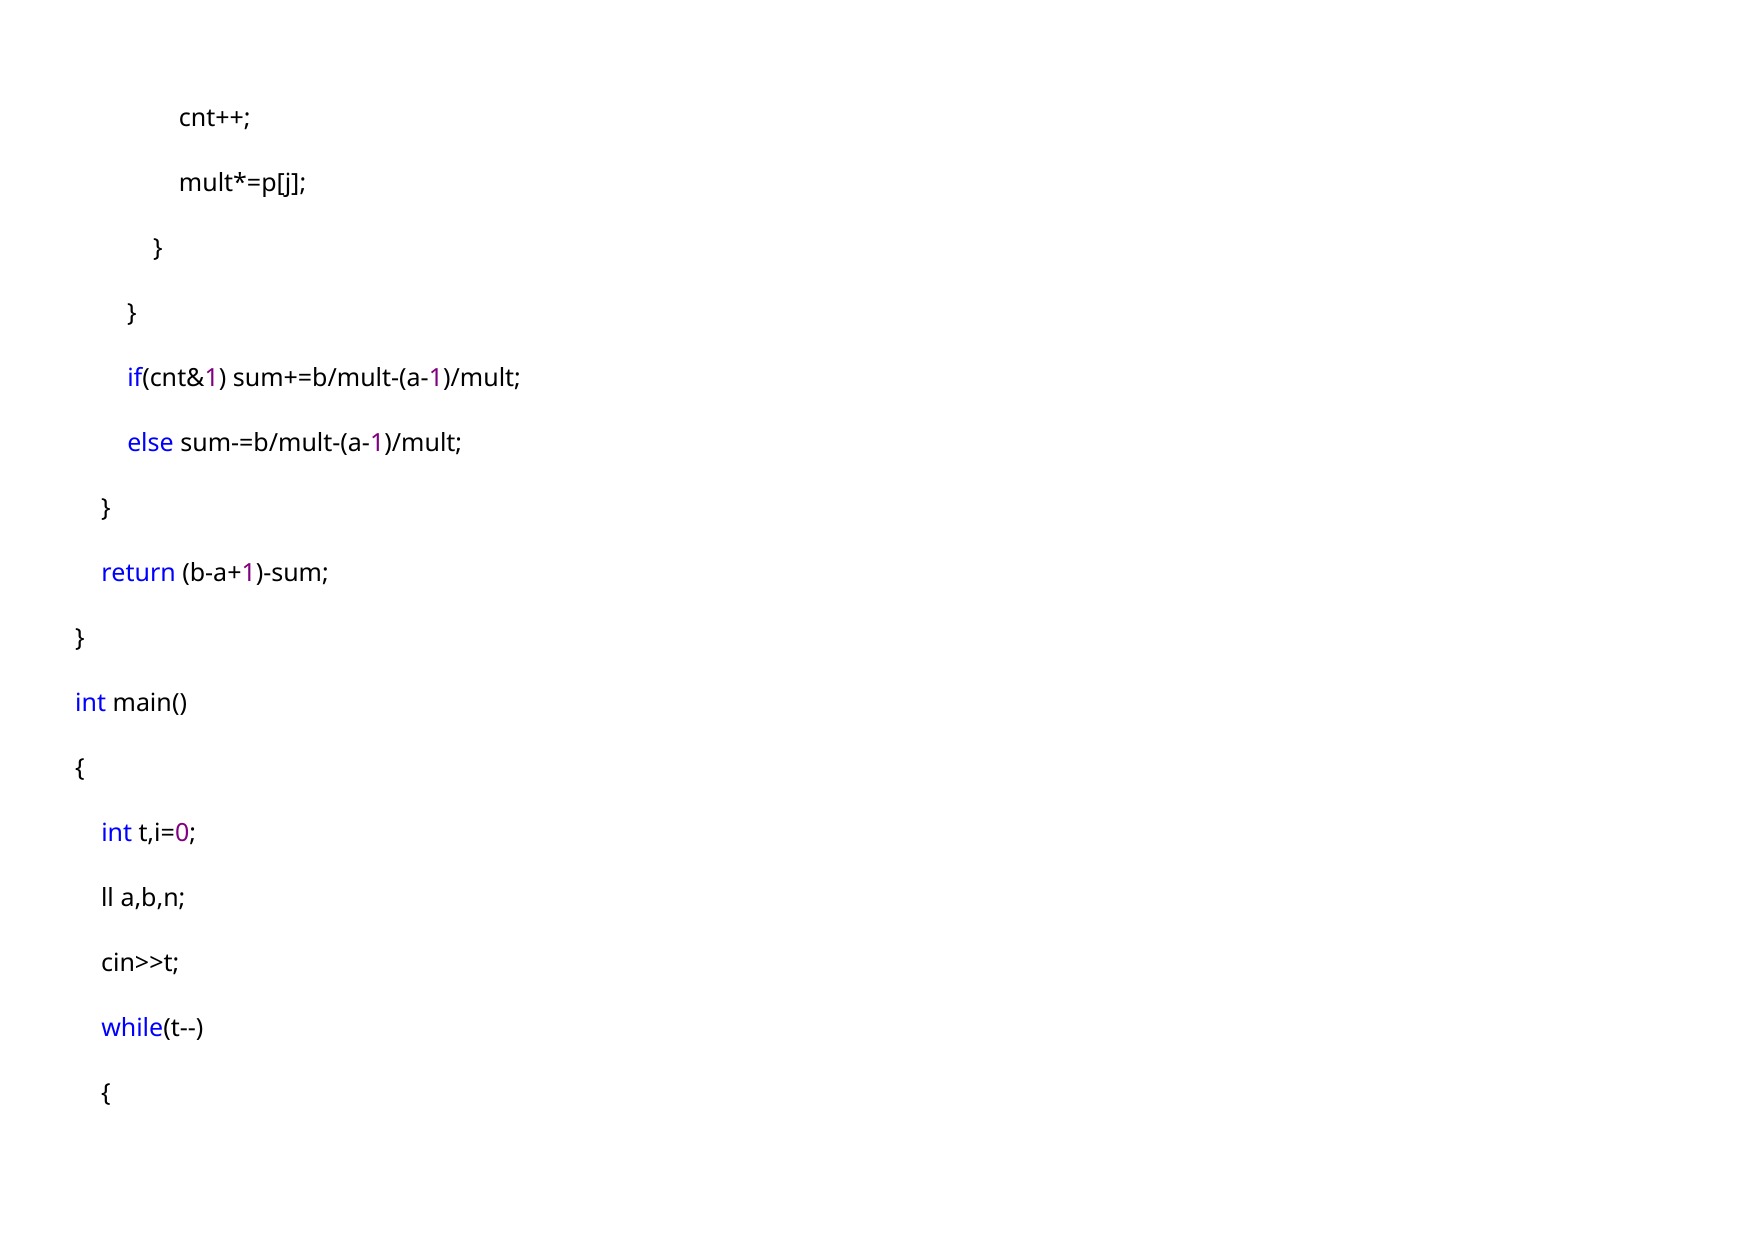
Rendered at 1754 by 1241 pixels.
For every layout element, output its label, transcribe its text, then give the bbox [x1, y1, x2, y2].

text if(cnt&1) sum+=b/mult-(a-1)/mult; [75, 344, 1679, 409]
text { [75, 734, 1679, 799]
text ll a,b,n; [75, 864, 1679, 929]
text } [75, 279, 1679, 344]
text } [75, 214, 1679, 279]
text return (b-a+1)-sum; [75, 539, 1679, 604]
text } [75, 474, 1679, 539]
text while(t--) [75, 994, 1679, 1059]
text int t,i=0; [75, 799, 1679, 864]
text } [75, 604, 1679, 669]
text cin>>t; [75, 929, 1679, 994]
text int main() [75, 669, 1679, 734]
text else sum-=b/mult-(a-1)/mult; [75, 409, 1679, 474]
text mult*=p[j]; [75, 149, 1679, 214]
text { [75, 1059, 1679, 1124]
text cnt++; [75, 84, 1679, 149]
